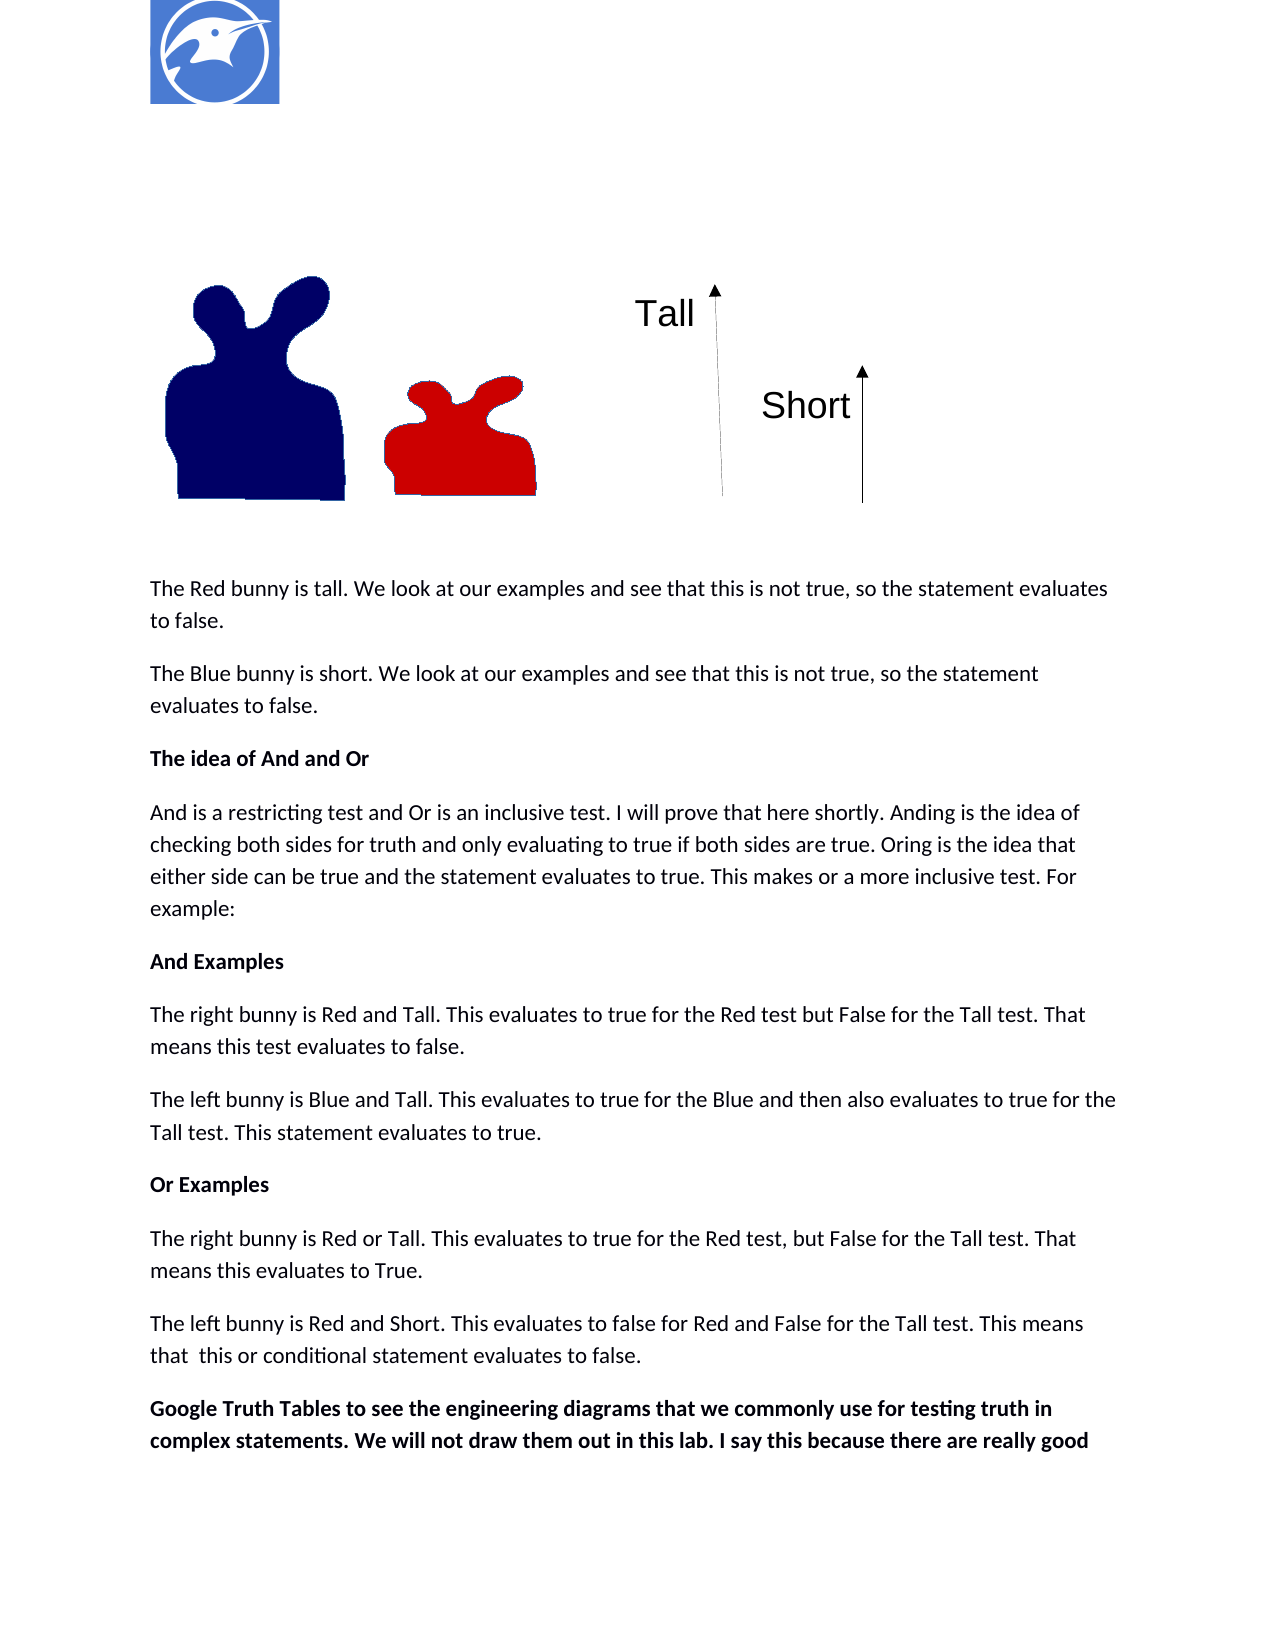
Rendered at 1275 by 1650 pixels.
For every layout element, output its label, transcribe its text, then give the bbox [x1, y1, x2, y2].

text The Red bunny is tall. We look at our examples and see that this is not true, so the statement evaluates to false. [150, 574, 1125, 634]
text The right bunny is Red or Tall. This evaluates to true for the Red test, but False for the Tall test. That means this evaluates to True. [150, 1224, 1125, 1284]
text The right bunny is Red and Tall. This evaluates to true for the Red test but False for the Tall test. That means this test evaluates to false. [150, 1000, 1125, 1060]
text The idea of And and Or [150, 744, 1125, 773]
picture [150, 0, 280, 104]
text And is a restricting test and Or is an inclusive test. I will prove that here shortly. Anding is the idea of checking both sides for truth and only evaluating to true if both sides are true. Oring is the idea that either side can be true and the statement evaluates to true. This makes or a more inclusive test. For example: [150, 798, 1125, 922]
text The left bunny is Red and Short. This evaluates to false for Red and False for the Tall test. This means that this or conditional statement evaluates to false. [150, 1309, 1125, 1369]
text The Blue bunny is short. We look at our examples and see that this is not true, so the statement evaluates to false. [150, 659, 1125, 719]
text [150, 1394, 1125, 1454]
text The left bunny is Blue and Tall. This evaluates to true for the Blue and then also evaluates to true for the Tall test. This statement evaluates to true. [150, 1085, 1125, 1146]
text And Examples [150, 947, 1125, 975]
text Or Examples [150, 1171, 1125, 1199]
